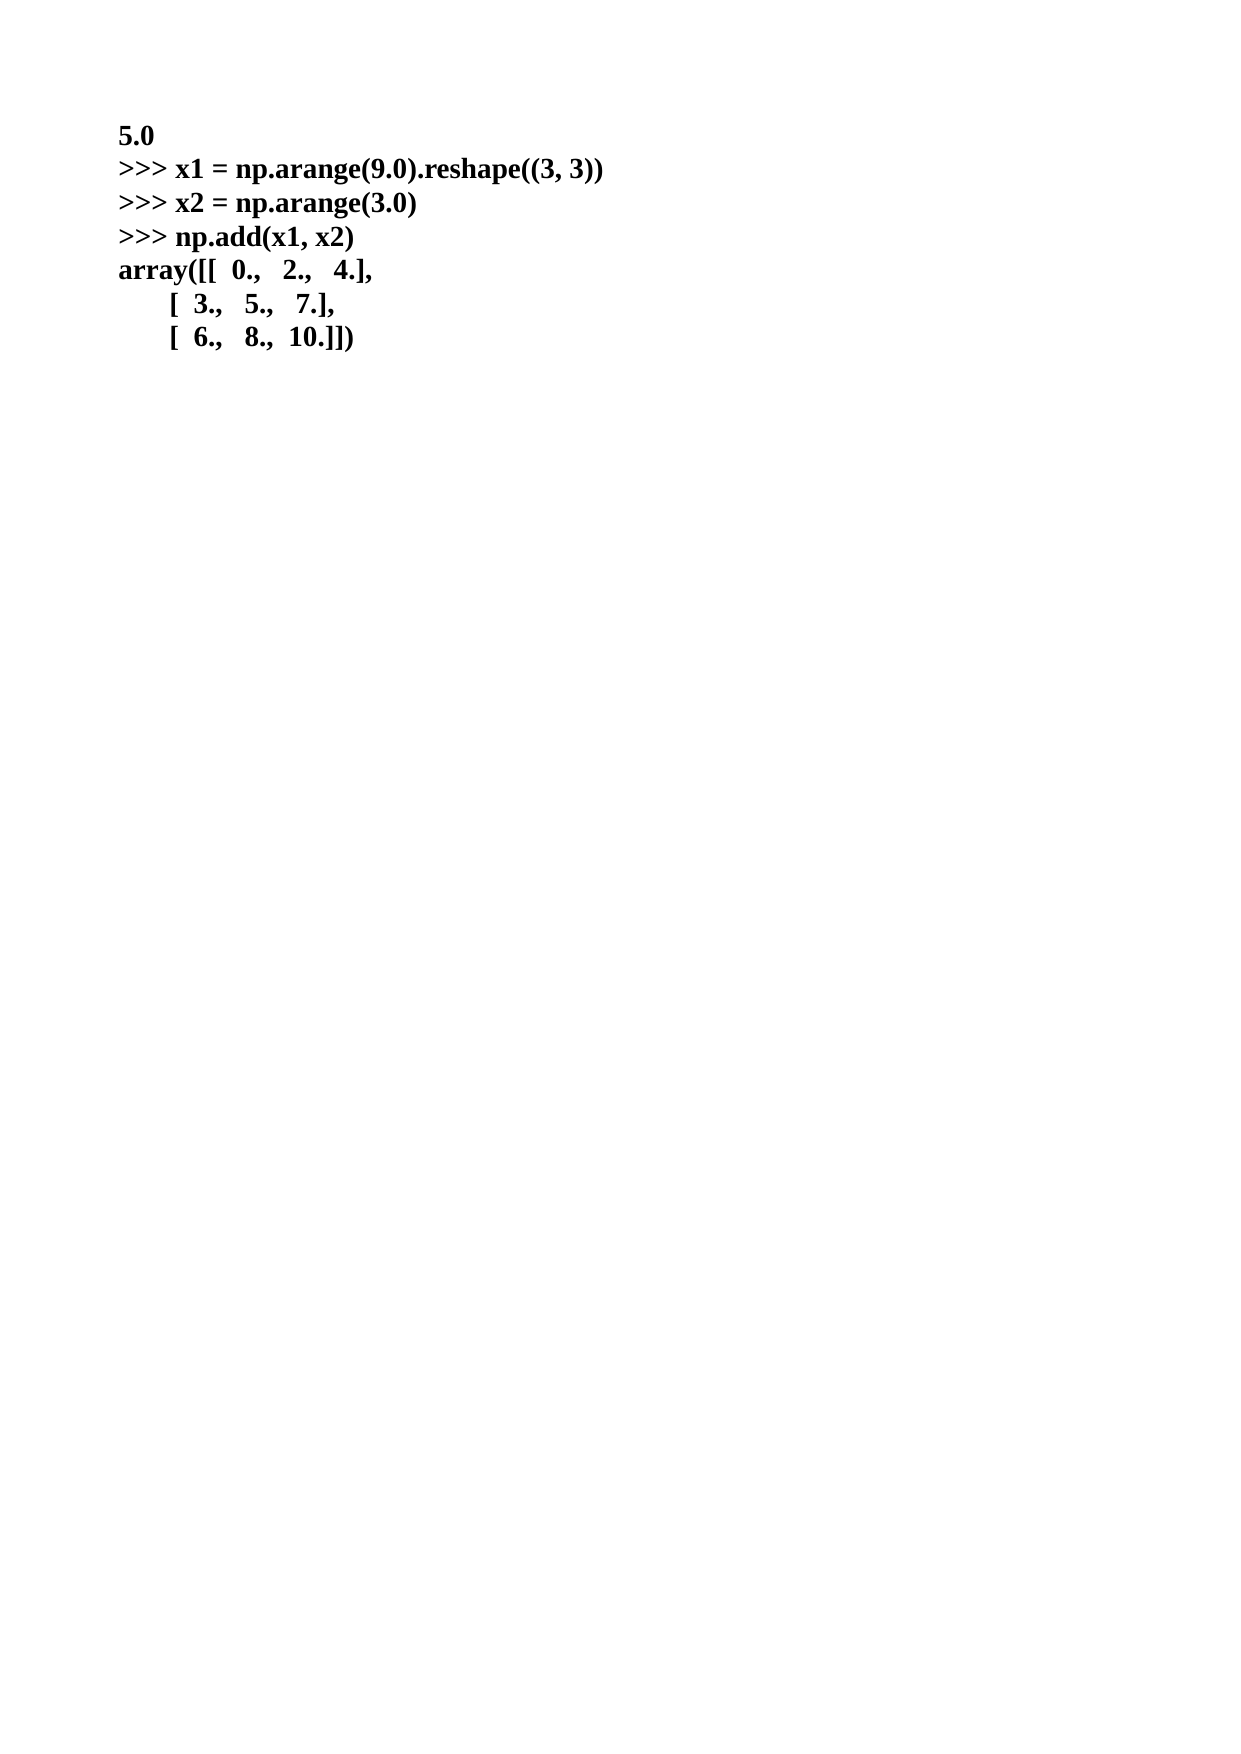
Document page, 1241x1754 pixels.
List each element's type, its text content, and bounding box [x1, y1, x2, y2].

text [ 3., 5., 7.], [118, 286, 1122, 319]
text array([[ 0., 2., 4.], [118, 252, 1122, 286]
text 5.0 [118, 118, 1122, 152]
text >>> x2 = np.arange(3.0) [118, 185, 1122, 219]
text [ 6., 8., 10.]]) [118, 319, 1122, 353]
text >>> x1 = np.arange(9.0).reshape((3, 3)) [118, 152, 1122, 185]
text >>> np.add(x1, x2) [118, 219, 1122, 252]
